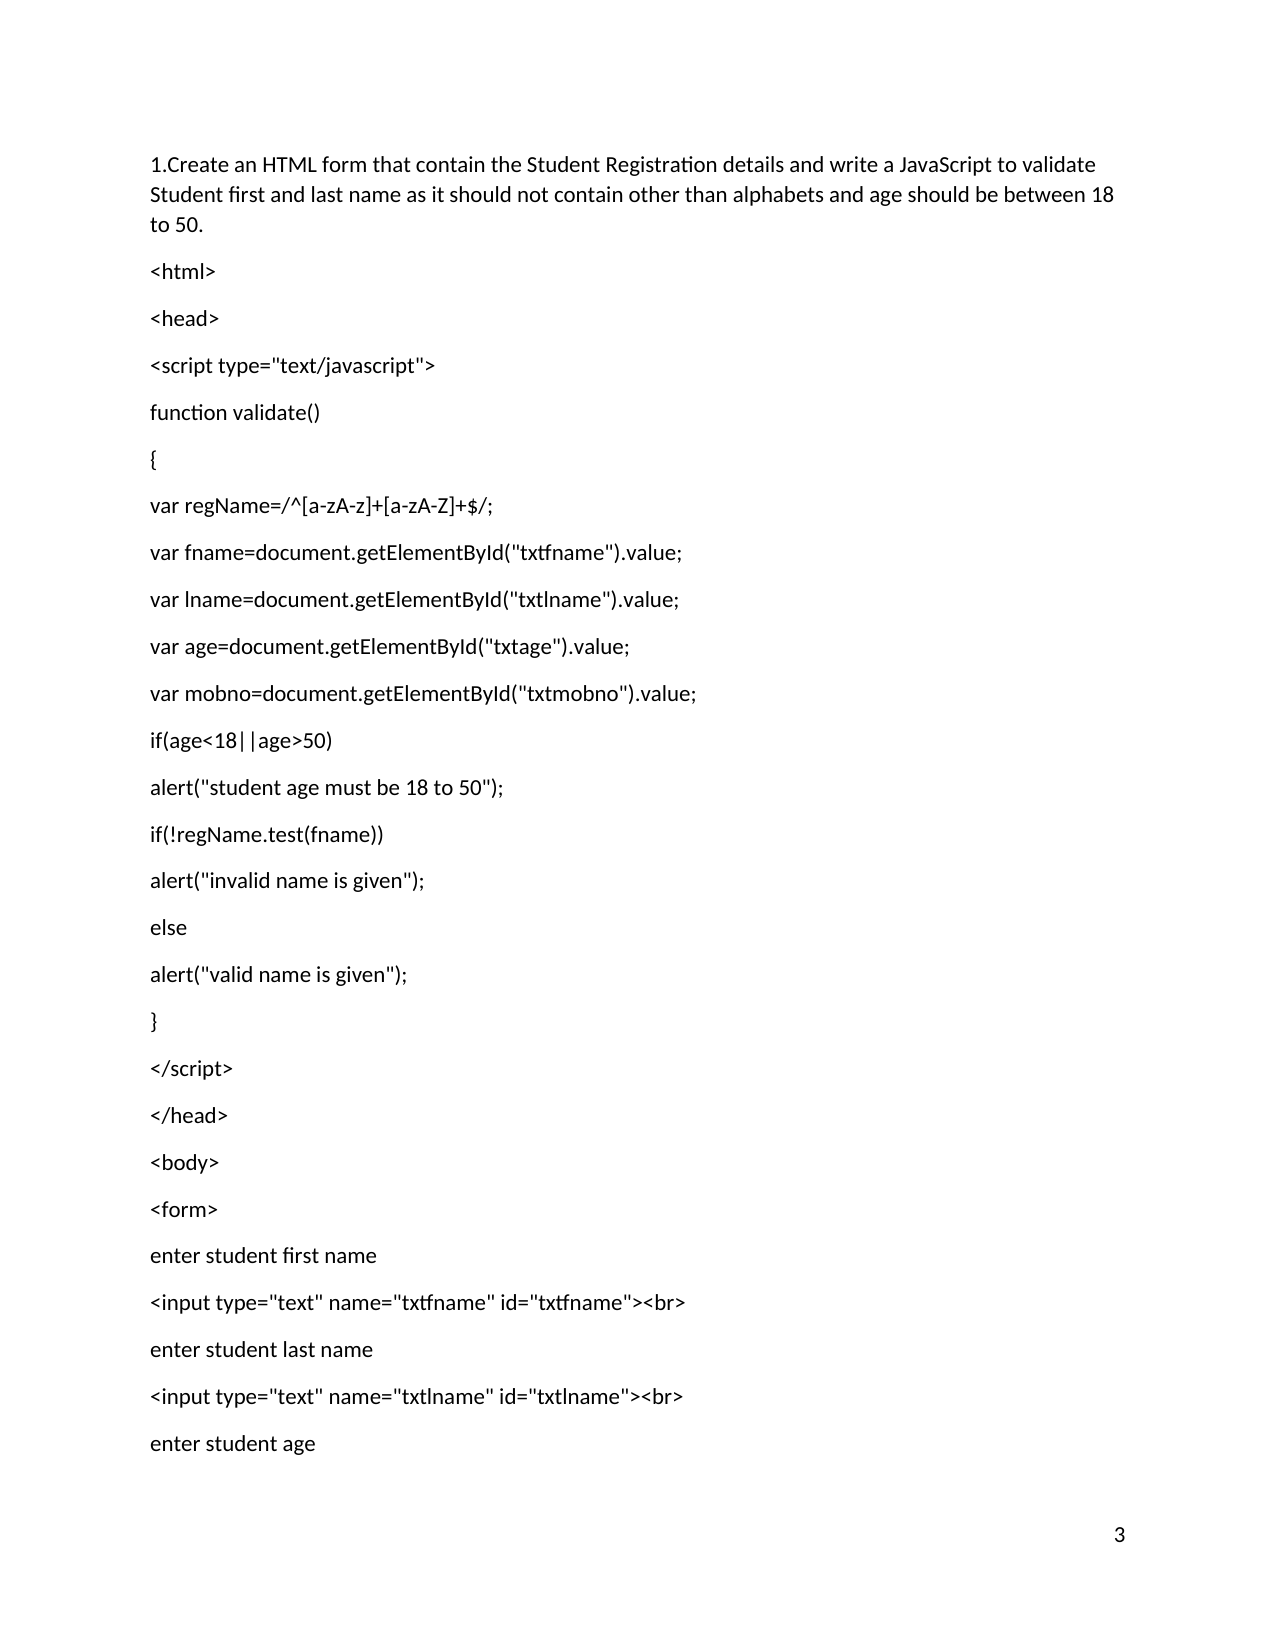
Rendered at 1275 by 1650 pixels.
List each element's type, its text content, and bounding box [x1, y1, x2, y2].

text var mobno=document.getElementById("txtmobno").value; [150, 679, 1125, 707]
text var lname=document.getElementById("txtlname").value; [150, 585, 1125, 613]
text var regName=/^[a-zA-z]+[a-zA-Z]+$/; [150, 492, 1125, 520]
text enter student last name [150, 1335, 1125, 1363]
text </head> [150, 1101, 1125, 1129]
text <input type="text" name="txtfname" id="txtfname"><br> [150, 1288, 1125, 1317]
text var fname=document.getElementById("txtfname").value; [150, 538, 1125, 567]
text else [150, 913, 1125, 942]
text if(age<18||age>50) [150, 726, 1125, 754]
text alert("valid name is given"); [150, 960, 1125, 988]
text } [150, 1007, 1125, 1035]
text { [150, 445, 1125, 473]
text 1.Create an HTML form that contain the Student Registration details and write a JavaScript to validate Student first and last name as it should not contain other than alphabets and age should be between 18 to 50. [150, 150, 1125, 238]
text </script> [150, 1054, 1125, 1082]
text <input type="text" name="txtlname" id="txtlname"><br> [150, 1382, 1125, 1410]
text alert("invalid name is given"); [150, 867, 1125, 895]
text if(!regName.test(fname)) [150, 820, 1125, 848]
text function validate() [150, 398, 1125, 426]
text <script type="text/javascript"> [150, 351, 1125, 379]
text <head> [150, 304, 1125, 332]
text enter student age [150, 1429, 1125, 1457]
text alert("student age must be 18 to 50"); [150, 773, 1125, 801]
text var age=document.getElementById("txtage").value; [150, 632, 1125, 660]
text <body> [150, 1148, 1125, 1176]
text enter student first name [150, 1242, 1125, 1270]
text <html> [150, 257, 1125, 285]
text <form> [150, 1195, 1125, 1223]
